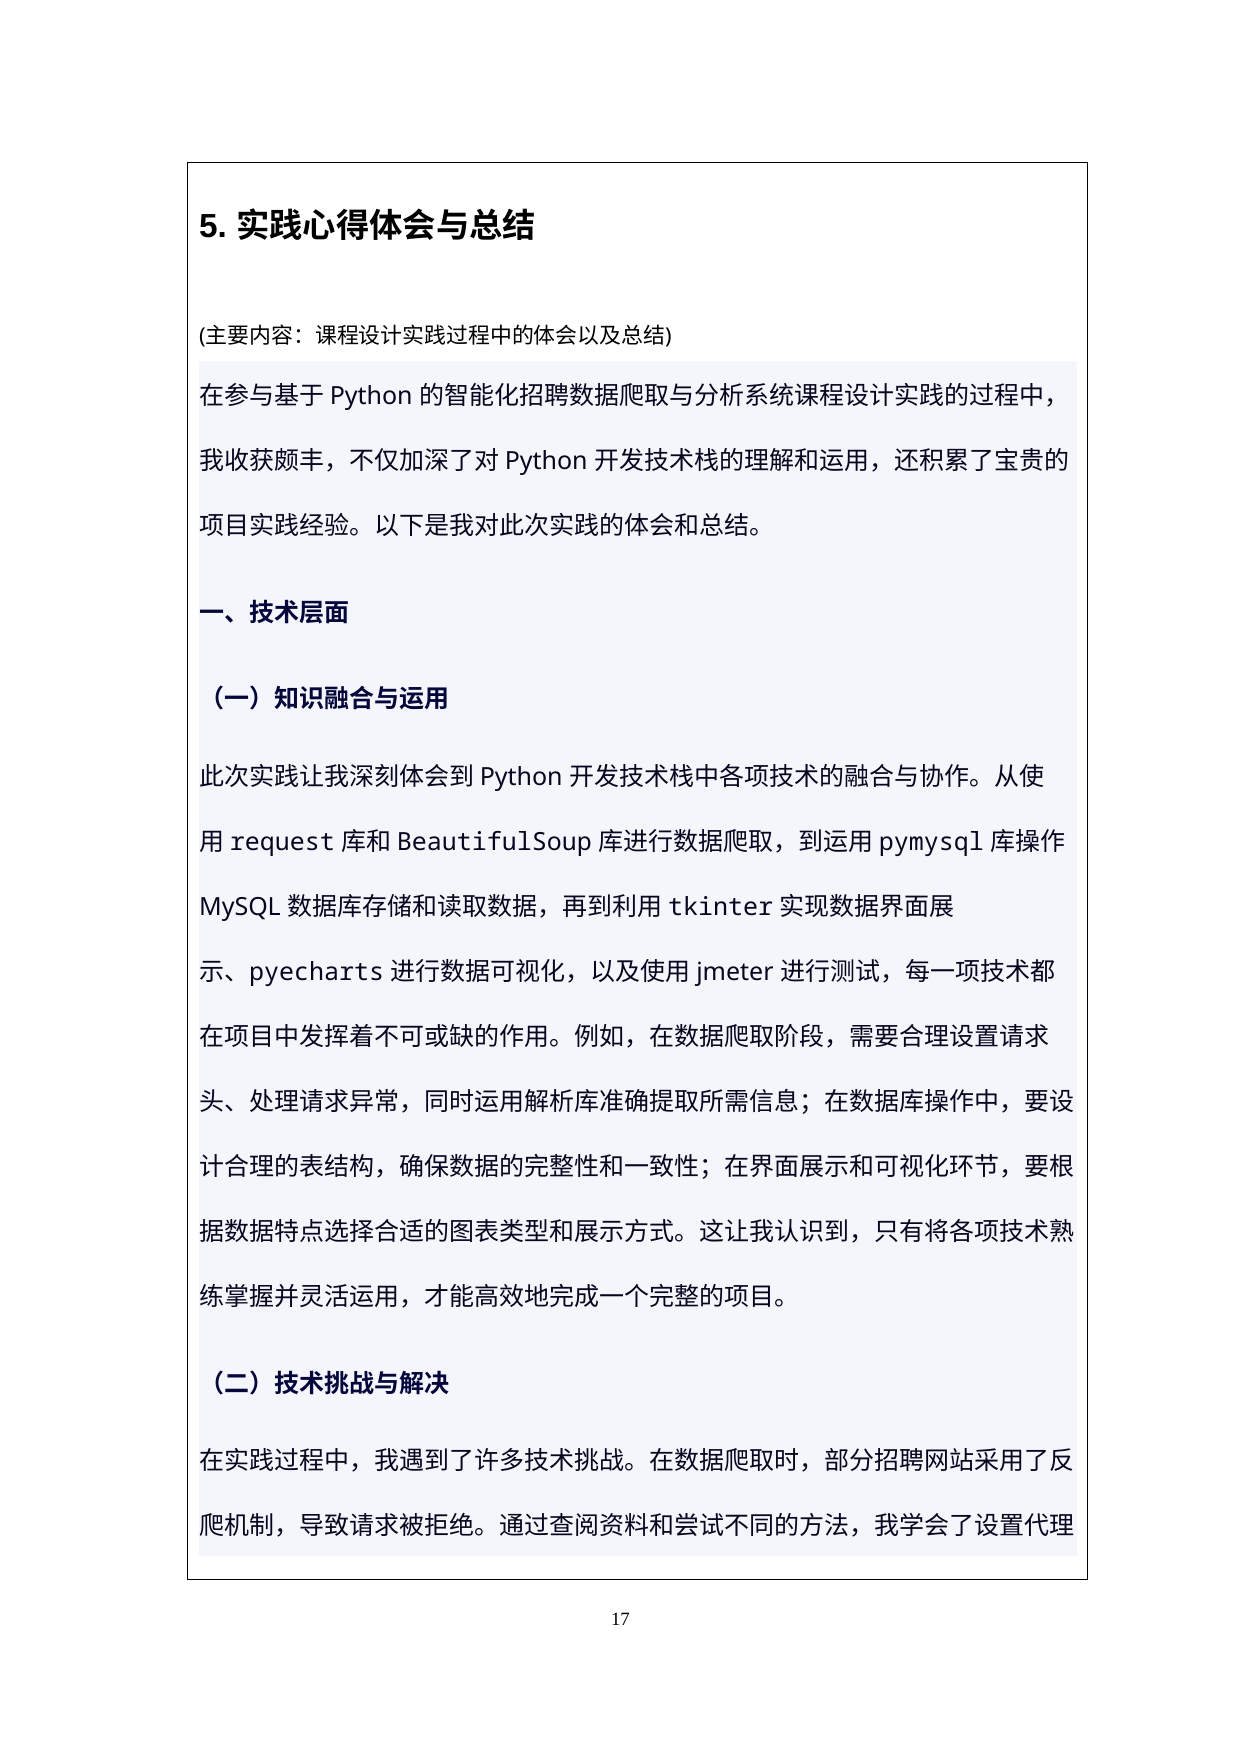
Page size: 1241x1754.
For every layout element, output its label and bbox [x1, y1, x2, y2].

table_cell [188, 163, 1087, 1578]
